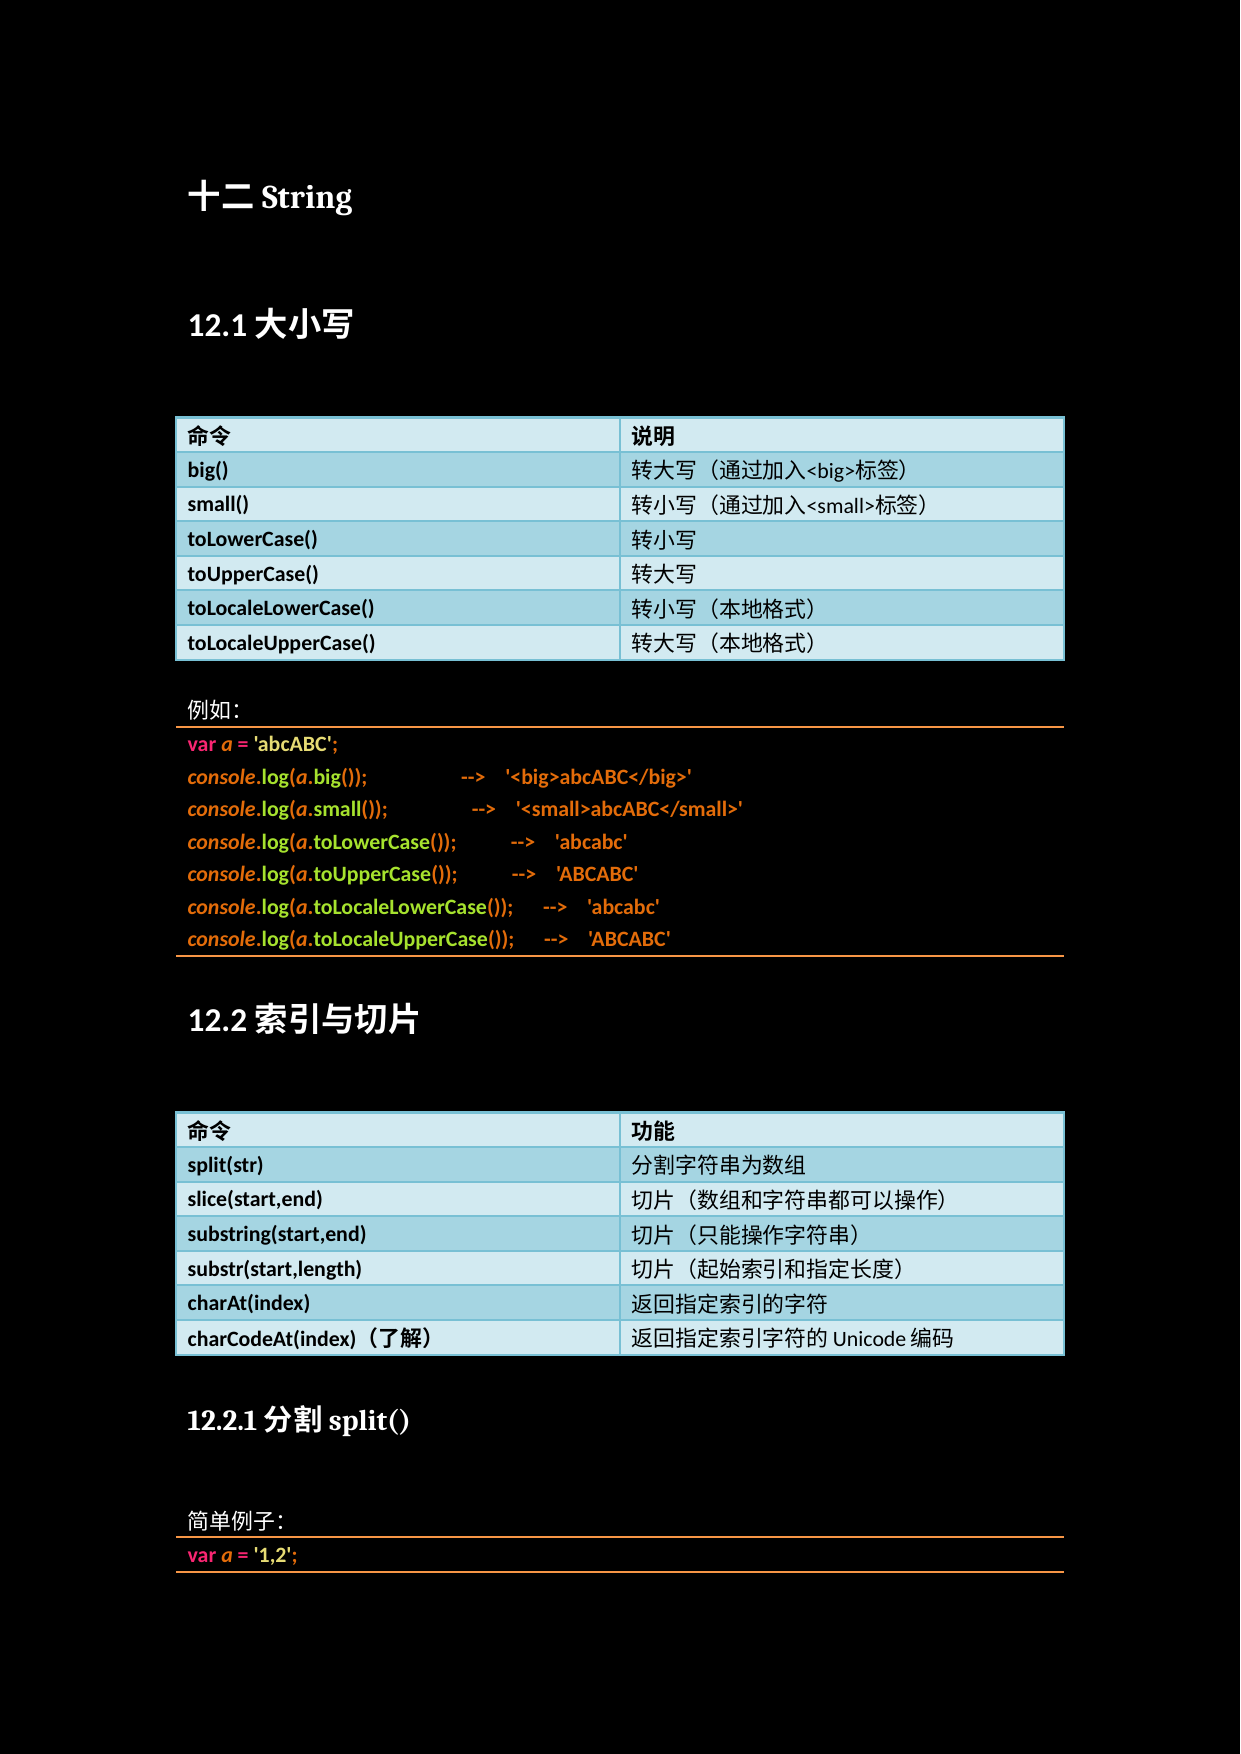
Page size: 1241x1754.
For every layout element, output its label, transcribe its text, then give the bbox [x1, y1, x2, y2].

table_cell split(str) [177, 1148, 619, 1181]
table_cell 分割字符串为数组 [621, 1148, 1063, 1181]
subtitle 12.2.1 分割 split() [187, 1385, 1053, 1450]
table_cell 转大写 [621, 557, 1063, 589]
table_cell 切片（起始索引和指定长度） [621, 1252, 1063, 1284]
table_cell substring(start,end) [177, 1217, 619, 1250]
table_cell substr(start,length) [177, 1252, 619, 1284]
table_header 命令 [177, 1114, 619, 1146]
subtitle 十二 String [187, 162, 1053, 227]
table_cell big() [177, 453, 619, 486]
table_header 命令 [177, 419, 619, 451]
table_cell toUpperCase() [177, 557, 619, 589]
subtitle 12.2 索引与切片 [187, 984, 1053, 1049]
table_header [176, 1538, 1064, 1571]
table_cell charAt(index) [177, 1286, 619, 1319]
table_cell 返回指定索引字符的Unicode编码 [621, 1321, 1063, 1353]
table_cell 切片（数组和字符串都可以操作） [621, 1183, 1063, 1215]
table_cell slice(start,end) [177, 1183, 619, 1215]
table_cell 返回指定索引的字符 [621, 1286, 1063, 1319]
table_cell 切片（只能操作字符串） [621, 1217, 1063, 1250]
table_cell small() [177, 488, 619, 520]
table_cell 转大写（通过加入<big>标签） [621, 453, 1063, 486]
table_header 功能 [621, 1114, 1063, 1146]
table_cell toLocaleUpperCase() [177, 626, 619, 658]
table_header 说明 [621, 419, 1063, 451]
text 例如： [187, 693, 1053, 726]
table_cell toLowerCase() [177, 522, 619, 555]
table_cell 转小写（通过加入<small>标签） [621, 488, 1063, 520]
table_cell toLocaleLowerCase() [177, 591, 619, 624]
table_cell 转小写（本地格式） [621, 591, 1063, 624]
table_cell 转小写 [621, 522, 1063, 555]
table_header var a = 'abcABC'; console.log(a.big()); --> '<big>abcABC</big>' console.log(a.small()); --> '<small>abcABC</small>' console.log(a.toLowerCase()); --> 'abcabc' console.log(a.toUpperCase()); --> 'ABCABC' console.log(a.toLocaleLowerCase()); --> 'abcabc' console.log(a.toLocaleUpperCase()); --> 'ABCABC' [176, 728, 1064, 955]
subtitle 12.1 大小写 [187, 289, 1053, 354]
table_cell 转大写（本地格式） [621, 626, 1063, 658]
text 简单例子： [187, 1504, 1053, 1536]
table_cell charCodeAt(index)（了解） [177, 1321, 619, 1353]
